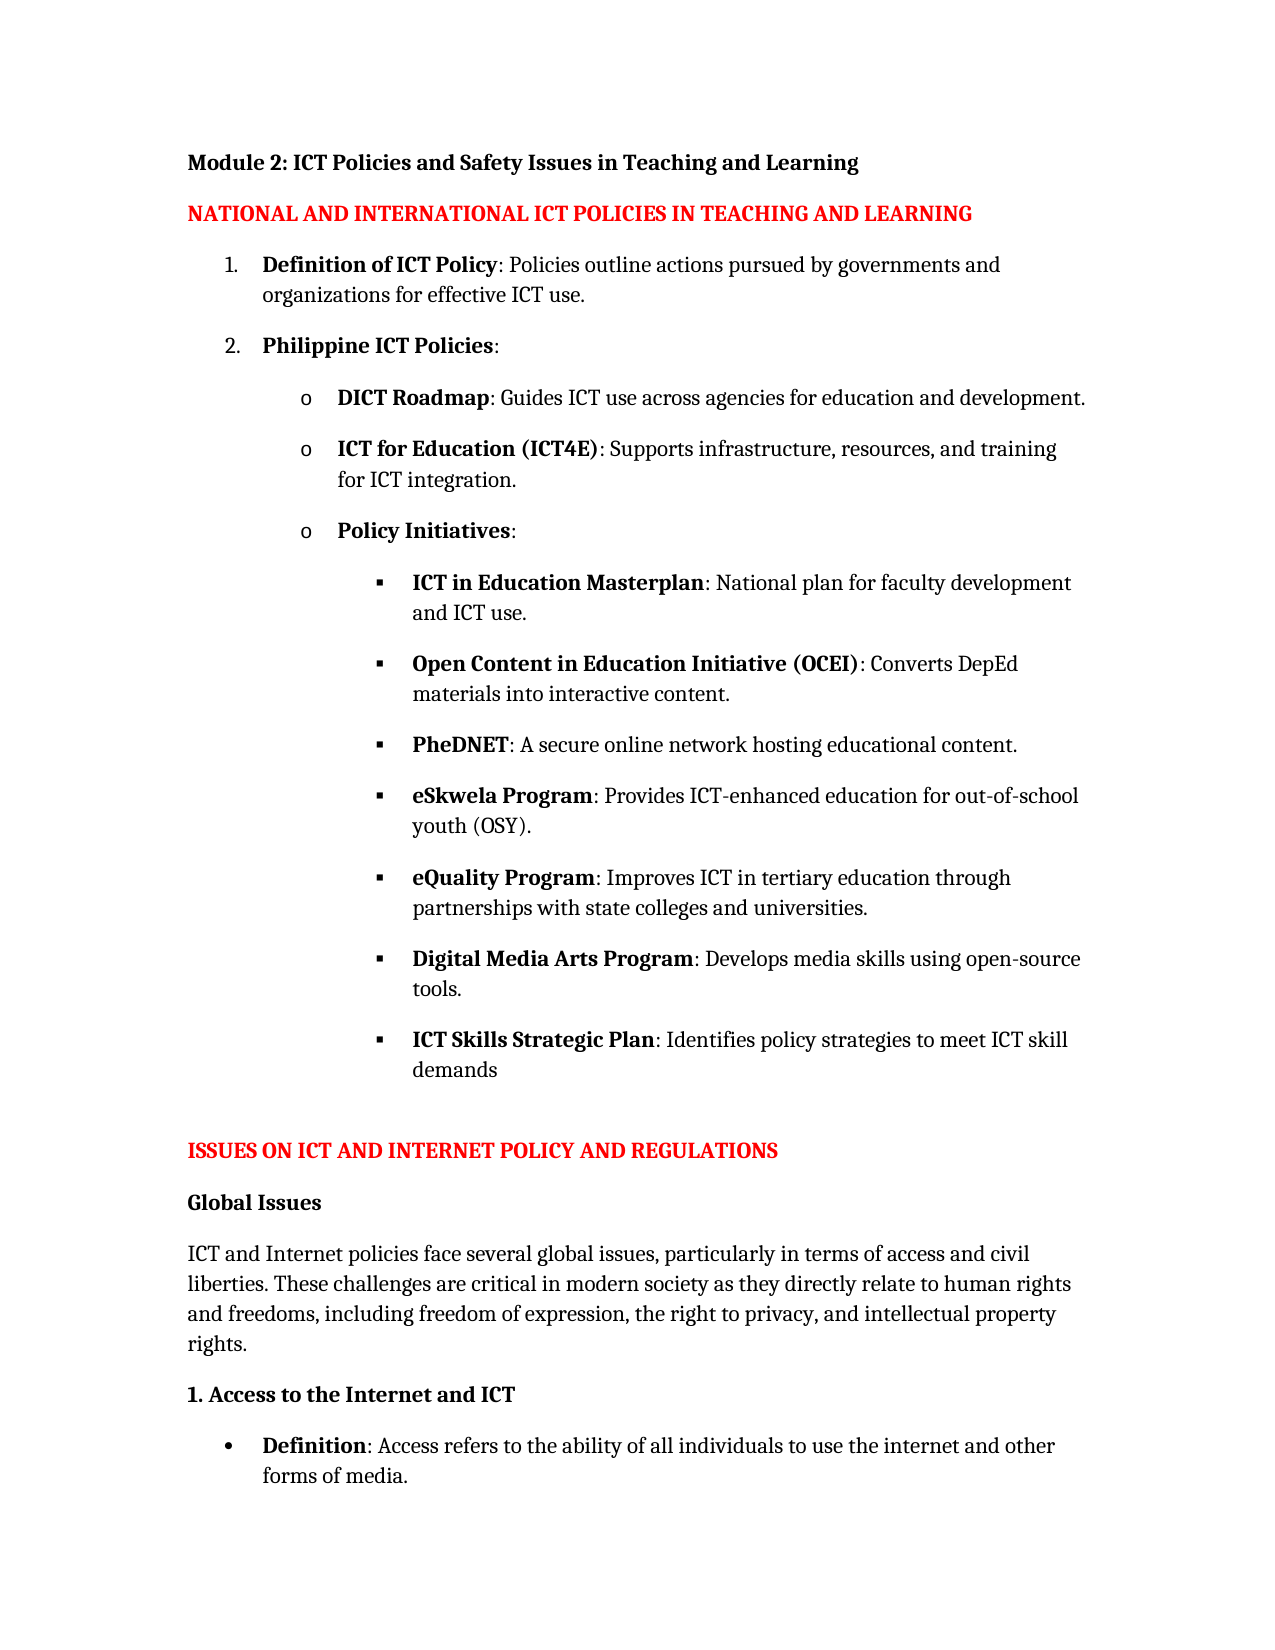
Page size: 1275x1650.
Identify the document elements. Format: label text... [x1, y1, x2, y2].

list eSkwela Program: Provides ICT-enhanced education for out-of-school youth (OSY). [375, 783, 1087, 839]
list ICT in Education Masterplan: National plan for faculty development and ICT use. [375, 569, 1087, 626]
list DICT Roadmap: Guides ICT use across agencies for education and development. [300, 384, 1087, 411]
list Open Content in Education Initiative (OCEI): Converts DepEd materials into interactive content. [375, 651, 1087, 707]
list Digital Media Arts Program: Develops media skills using open-source tools. [375, 946, 1087, 1002]
list ICT Skills Strategic Plan: Identifies policy strategies to meet ICT skill demands [375, 1027, 1087, 1083]
list Policy Initiatives: [300, 518, 1087, 545]
list ICT for Education (ICT4E): Supports infrastructure, resources, and training for ICT integration. [300, 436, 1087, 493]
text ISSUES ON ICT AND INTERNET POLICY AND REGULATIONS [187, 1108, 1087, 1164]
text ICT and Internet policies face several global issues, particularly in terms of access and civil liberties. These challenges are critical in modern society as they directly relate to human rights and freedoms, including freedom of expression, the right to privacy, and intellectual property rights. [187, 1240, 1087, 1357]
list eQuality Program: Improves ICT in tertiary education through partnerships with state colleges and universities. [375, 864, 1087, 921]
list Definition of ICT Policy: Policies outline actions pursued by governments and organizations for effective ICT use. [225, 252, 1087, 309]
list Definition: Access refers to the ability of all individuals to use the internet and other forms of media. [225, 1433, 1087, 1489]
list PheDNET: A secure online network hosting educational content. [375, 732, 1087, 758]
text Module 2: ICT Policies and Safety Issues in Teaching and Learning [187, 150, 1087, 176]
text NATIONAL AND INTERNATIONAL ICT POLICIES IN TEACHING AND LEARNING [187, 201, 1087, 227]
list Philippine ICT Policies: [225, 333, 1087, 360]
text 1. Access to the Internet and ICT [187, 1382, 1087, 1408]
text Global Issues [187, 1189, 1087, 1216]
